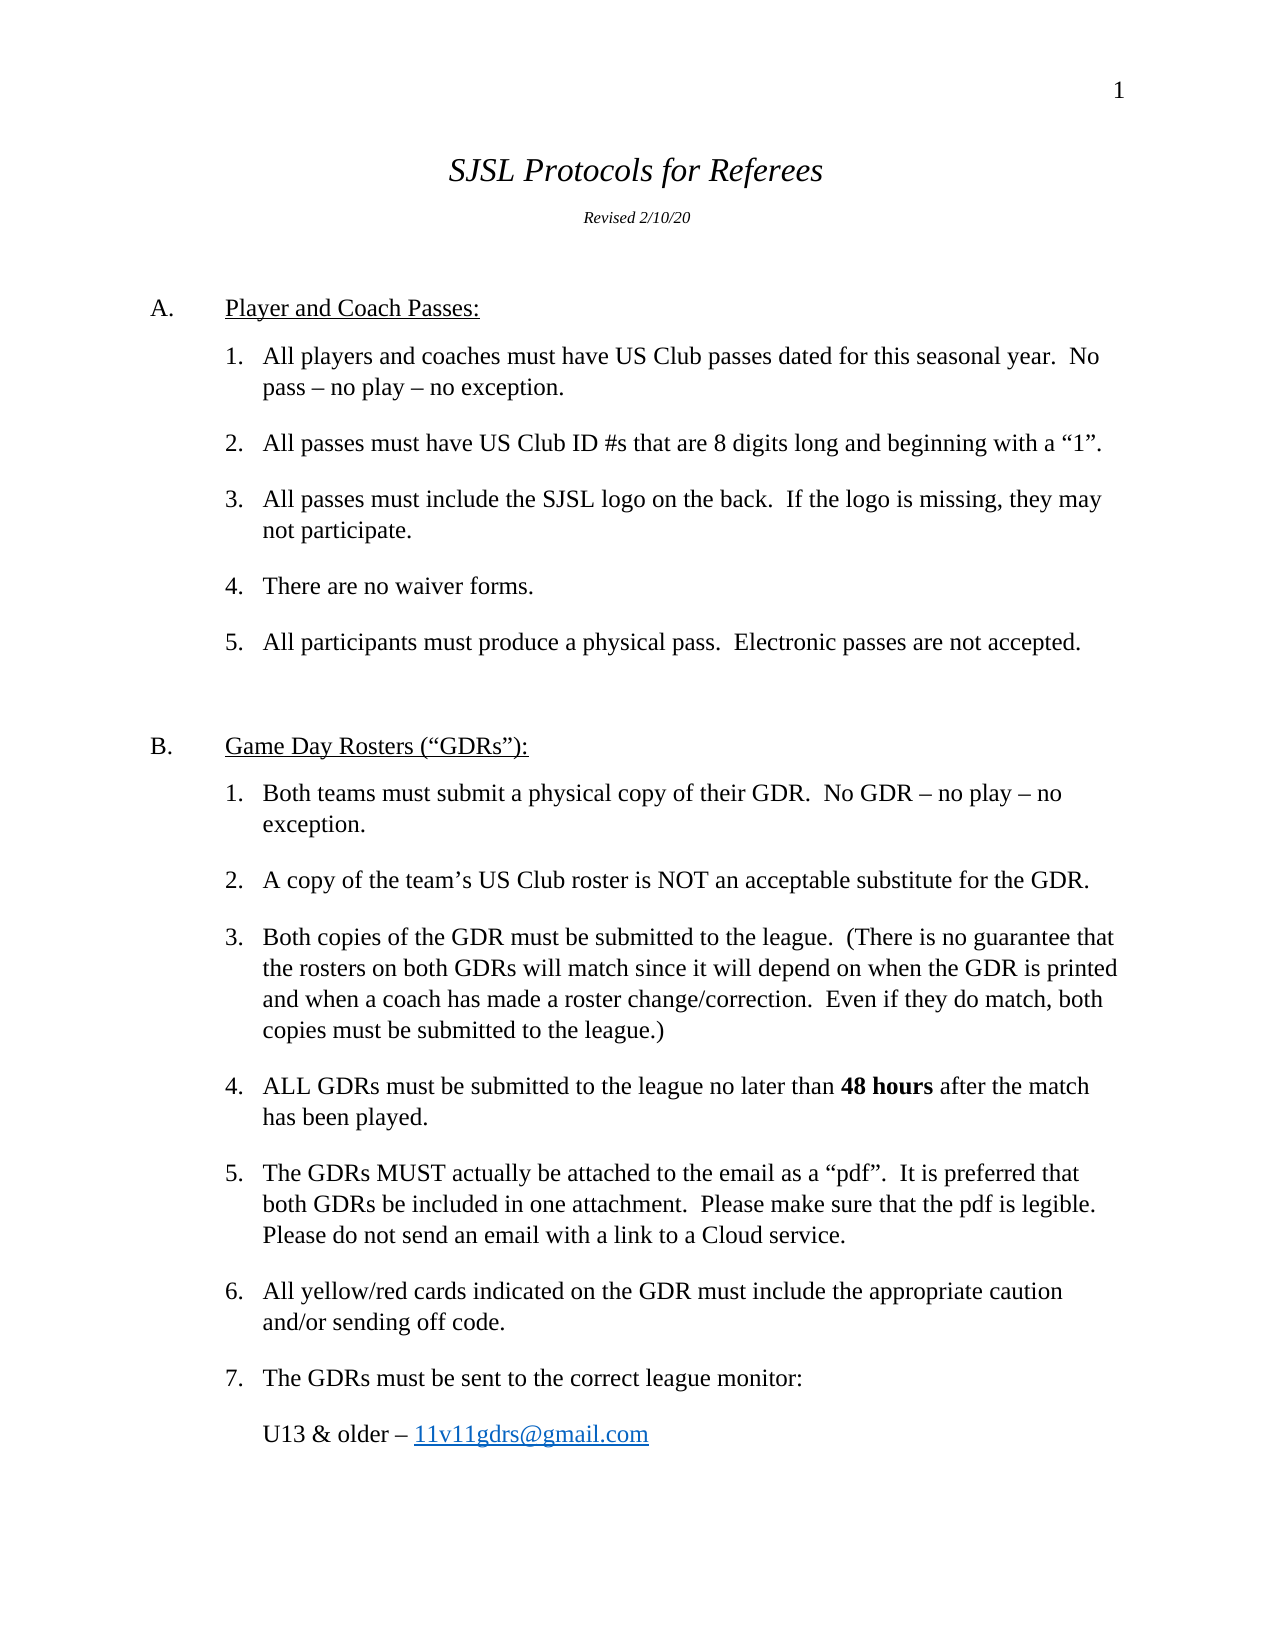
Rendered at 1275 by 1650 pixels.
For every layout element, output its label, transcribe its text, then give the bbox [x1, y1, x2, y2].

list All yellow/red cards indicated on the GDR must include the appropriate caution and/or sending off code. [225, 1276, 1125, 1336]
text Revised 2/10/20 [150, 208, 1125, 227]
list All passes must have US Club ID #s that are 8 digits long and beginning with a “1”. [225, 428, 1125, 457]
list The GDRs must be sent to the correct league monitor: [225, 1363, 1125, 1392]
list The GDRs MUST actually be attached to the email as a “pdf”. It is preferred that both GDRs be included in one attachment. Please make sure that the pdf is legible. Please do not send an email with a link to a Cloud service. [225, 1158, 1125, 1249]
text SJSL Protocols for Referees [150, 150, 1125, 188]
list ALL GDRs must be submitted to the league no later than 48 hours after the match has been played. [225, 1071, 1125, 1131]
list Both copies of the GDR must be submitted to the league. (There is no guarantee that the rosters on both GDRs will match since it will depend on when the GDR is printed and when a coach has made a roster change/correction. Even if they do match, both copies must be submitted to the league.) [225, 922, 1125, 1043]
list All players and coaches must have US Club passes dated for this seasonal year. No pass – no play – no exception. [225, 341, 1125, 401]
text A. Player and Coach Passes: [150, 293, 1125, 322]
text U13 & older – 11v11gdrs@gmail.com [262, 1419, 1125, 1448]
list A copy of the team’s US Club roster is NOT an acceptable substitute for the GDR. [225, 866, 1125, 894]
text B. Game Day Rosters (“GDRs”): [150, 731, 1125, 759]
list There are no waiver forms. [225, 571, 1125, 600]
list Both teams must submit a physical copy of their GDR. No GDR – no play – no exception. [225, 778, 1125, 838]
list All participants must produce a physical pass. Electronic passes are not accepted. [225, 627, 1125, 656]
list All passes must include the SJSL logo on the back. If the logo is missing, they may not participate. [225, 484, 1125, 544]
